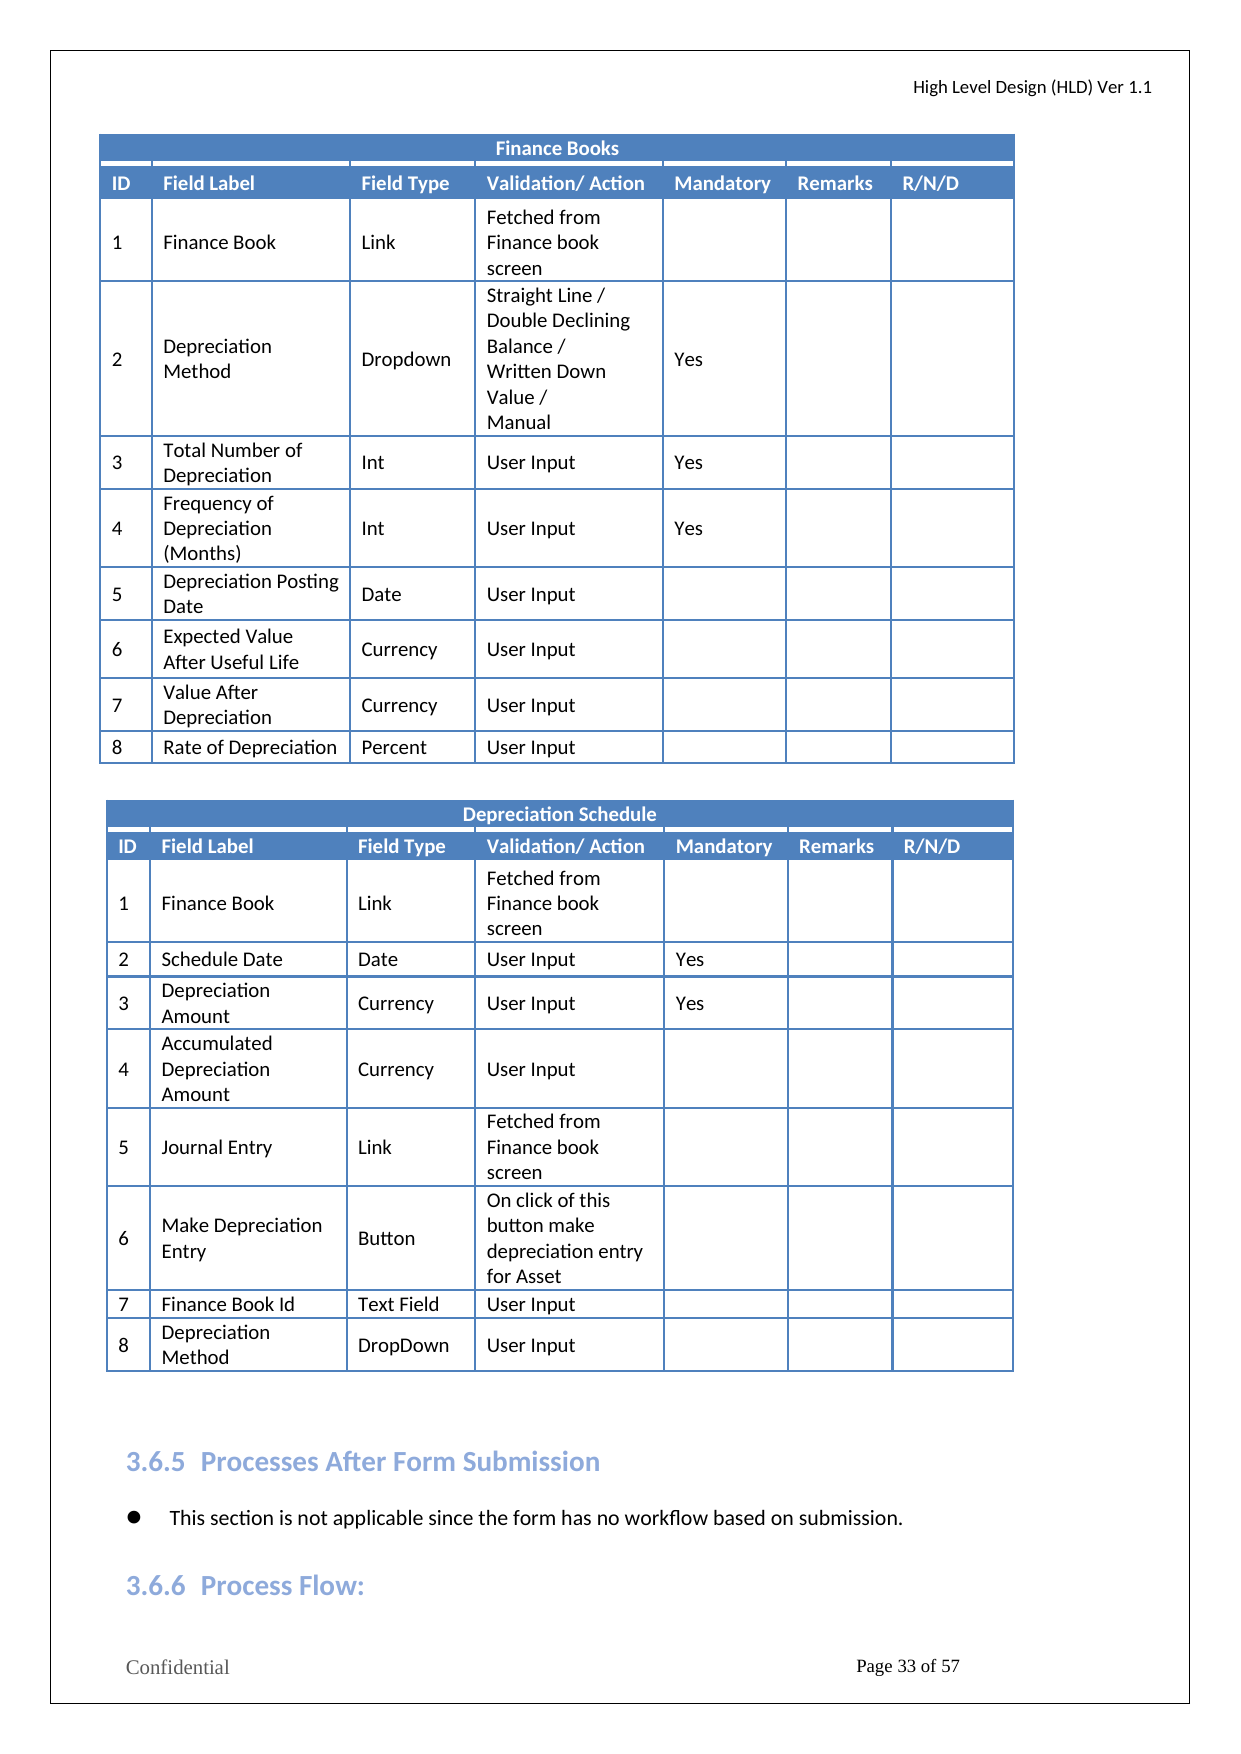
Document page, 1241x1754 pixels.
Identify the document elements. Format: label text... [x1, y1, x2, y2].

table_cell 6 [108, 1187, 149, 1289]
table_cell [892, 732, 1013, 762]
table_cell Currency [348, 1030, 474, 1107]
table_cell Make Depreciation Entry [151, 1187, 346, 1289]
table_cell User Input [476, 943, 663, 975]
table_cell Depreciation Posting Date [153, 568, 349, 619]
table_cell 3 [101, 437, 151, 488]
table_cell User Input [476, 1030, 663, 1107]
table_cell User Input [476, 1291, 663, 1317]
table_cell Rate of Depreciation [153, 732, 349, 762]
table_cell 7 [101, 679, 151, 730]
table_cell 7 [108, 1291, 149, 1317]
table_cell User Input [476, 978, 663, 1028]
table_cell Date [351, 568, 474, 619]
table_cell User Input [476, 437, 662, 488]
table_cell 5 [101, 568, 151, 619]
table_cell Depreciation Method [153, 282, 349, 435]
table_cell User Input [476, 679, 662, 730]
table_cell ID [101, 166, 151, 199]
table_cell Int [351, 437, 474, 488]
table_cell [789, 943, 891, 975]
table_cell Yes [664, 437, 785, 488]
table_cell Validation/ Action [476, 166, 662, 199]
table_cell [892, 490, 1013, 566]
table_cell Fetched from Finance book screen [476, 1109, 663, 1185]
table_header Depreciation Schedule [108, 802, 1012, 827]
table_cell [894, 1319, 1012, 1370]
table_cell Depreciation Amount [151, 978, 346, 1028]
table_cell [789, 865, 891, 941]
table_cell [894, 865, 1012, 941]
table_cell [787, 732, 890, 762]
table_cell 8 [108, 1319, 149, 1370]
table_cell [789, 1187, 891, 1289]
table_cell [664, 679, 785, 730]
table_cell [665, 1109, 787, 1185]
table_cell Journal Entry [151, 1109, 346, 1185]
table_cell [894, 1187, 1012, 1289]
table_cell Frequency of Depreciation (Months) [153, 490, 349, 566]
table_cell Mandatory [665, 832, 787, 860]
table_cell [894, 1291, 1012, 1317]
table_cell R/N/D [892, 166, 1013, 199]
table_cell R/N/D [894, 832, 1012, 860]
table_cell 6 [101, 621, 151, 677]
table_cell Remarks [789, 832, 891, 860]
table_cell [892, 679, 1013, 730]
table_cell Currency [351, 679, 474, 730]
table_cell Yes [665, 943, 787, 975]
table_cell 4 [101, 490, 151, 566]
table_cell Link [351, 204, 474, 280]
table_cell DropDown [348, 1319, 474, 1370]
table_cell Field Type [348, 832, 474, 860]
table_cell User Input [476, 732, 662, 762]
table_cell [787, 282, 890, 435]
table_cell Field Type [351, 166, 474, 199]
table_cell [892, 621, 1013, 677]
table_cell Expected Value After Useful Life [153, 621, 349, 677]
table_cell Percent [351, 732, 474, 762]
table_cell Link [348, 1109, 474, 1185]
table_cell [892, 437, 1013, 488]
table_cell Mandatory [664, 166, 785, 199]
table_cell Text Field [348, 1291, 474, 1317]
table_cell [894, 1109, 1012, 1185]
table_cell Value After Depreciation [153, 679, 349, 730]
table_cell 3 [108, 978, 149, 1028]
table_cell Finance Book Id [151, 1291, 346, 1317]
subtitle Processes After Form Submission [126, 1443, 1156, 1479]
table_cell 2 [101, 282, 151, 435]
table_cell Validation/ Action [476, 832, 663, 860]
table_cell [665, 1319, 787, 1370]
table_cell Schedule Date [151, 943, 346, 975]
table_cell [892, 568, 1013, 619]
table_cell User Input [476, 490, 662, 566]
table_cell Finance Book [153, 204, 349, 280]
table_cell Accumulated Depreciation Amount [151, 1030, 346, 1107]
table_header Finance Books [101, 136, 1013, 161]
table_cell [789, 1319, 891, 1370]
table_cell Dropdown [351, 282, 474, 435]
table_cell Fetched from Finance book screen [476, 865, 663, 941]
table_cell [789, 1291, 891, 1317]
table_cell Total Number of Depreciation [153, 437, 349, 488]
table_cell [894, 1030, 1012, 1107]
table_cell [664, 204, 785, 280]
table_cell User Input [476, 568, 662, 619]
table_cell Depreciation Method [151, 1319, 346, 1370]
subtitle Process Flow: [126, 1567, 1156, 1602]
table_cell 2 [108, 943, 149, 975]
table_cell Currency [351, 621, 474, 677]
table_cell Date [348, 943, 474, 975]
table_cell [894, 978, 1012, 1028]
table_cell User Input [476, 1319, 663, 1370]
table_cell [787, 679, 890, 730]
table_cell [664, 621, 785, 677]
table_cell [787, 437, 890, 488]
list This section is not applicable since the form has no workflow based on submission. [126, 1504, 1156, 1531]
table_cell Currency [348, 978, 474, 1028]
table_cell User Input [476, 621, 662, 677]
table_cell [665, 1187, 787, 1289]
table_cell [892, 204, 1013, 280]
table_cell Field Label [151, 832, 346, 860]
table_cell On click of this button make depreciation entry for Asset [476, 1187, 663, 1289]
table_cell Yes [664, 490, 785, 566]
table_cell [892, 282, 1013, 435]
table_cell [894, 943, 1012, 975]
table_cell [664, 732, 785, 762]
table_cell [789, 1030, 891, 1107]
table_cell Remarks [787, 166, 890, 199]
table_cell Yes [665, 978, 787, 1028]
table_cell 8 [101, 732, 151, 762]
table_cell 1 [108, 865, 149, 941]
table_cell [787, 490, 890, 566]
table_cell [787, 621, 890, 677]
table_cell [665, 1030, 787, 1107]
table_cell 5 [108, 1109, 149, 1185]
table_cell [789, 1109, 891, 1185]
table_cell ID [108, 832, 149, 860]
table_cell Straight Line / Double Declining Balance / Written Down Value / Manual [476, 282, 662, 435]
table_cell Finance Book [151, 865, 346, 941]
table_cell Int [351, 490, 474, 566]
table_cell Field Label [153, 166, 349, 199]
table_cell Yes [664, 282, 785, 435]
table_cell [665, 865, 787, 941]
table_cell Fetched from Finance book screen [476, 204, 662, 280]
table_cell 1 [101, 204, 151, 280]
table_cell 4 [108, 1030, 149, 1107]
table_cell [665, 1291, 787, 1317]
table_cell [664, 568, 785, 619]
table_cell [789, 978, 891, 1028]
table_cell Button [348, 1187, 474, 1289]
table_cell Link [348, 865, 474, 941]
table_cell [787, 568, 890, 619]
table_cell [787, 204, 890, 280]
